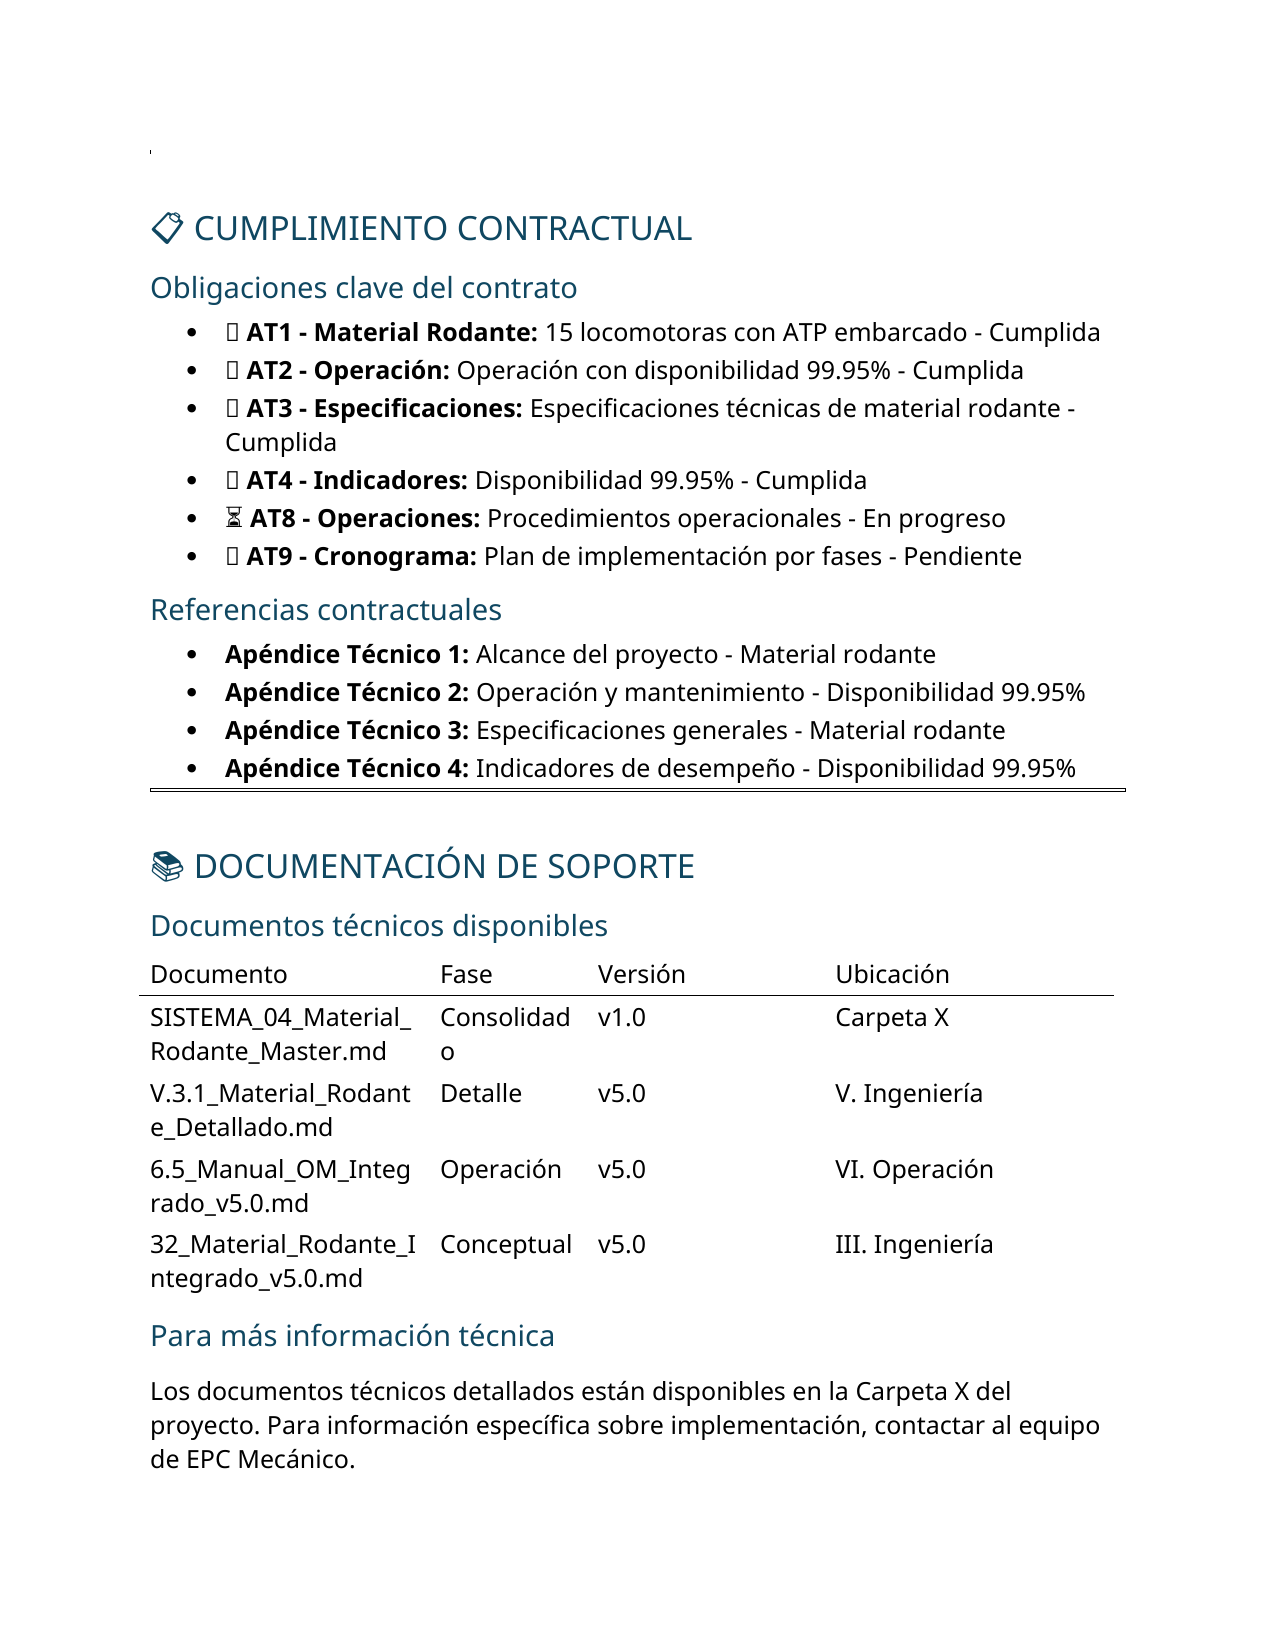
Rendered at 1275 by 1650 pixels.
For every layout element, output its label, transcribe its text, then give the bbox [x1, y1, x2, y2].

subtitle Documentos técnicos disponibles [150, 905, 1125, 945]
table_header Ubicación [824, 953, 1114, 995]
table_header Versión [587, 953, 824, 995]
text Los documentos técnicos detallados están disponibles en la Carpeta X del proyecto. Para información específica sobre implementación, contactar al equipo de EPC Mecánico. [150, 1374, 1125, 1476]
table_cell SISTEMA_04_Material_Rodante_Master.md [139, 996, 428, 1072]
list ❌ AT9 - Cronograma: Plan de implementación por fases - Pendiente [187, 538, 1125, 572]
list ✅ AT3 - Especificaciones: Especificaciones técnicas de material rodante - Cumplida [187, 391, 1125, 459]
table_cell VI. Operación [824, 1148, 1114, 1223]
table_cell Operación [429, 1148, 587, 1223]
table_cell V.3.1_Material_Rodante_Detallado.md [139, 1072, 428, 1147]
list ✅ AT2 - Operación: Operación con disponibilidad 99.95% - Cumplida [187, 353, 1125, 387]
table_header Documento [139, 953, 428, 995]
table_cell v5.0 [587, 1148, 824, 1223]
table_cell v5.0 [587, 1223, 824, 1299]
subtitle Para más información técnica [150, 1315, 1125, 1355]
list Apéndice Técnico 2: Operación y mantenimiento - Disponibilidad 99.95% [187, 675, 1125, 709]
subtitle 📋 CUMPLIMIENTO CONTRACTUAL [150, 205, 1125, 250]
table_cell Consolidado [429, 996, 587, 1072]
list ✅ AT4 - Indicadores: Disponibilidad 99.95% - Cumplida [187, 462, 1125, 497]
subtitle Obligaciones clave del contrato [150, 267, 1125, 307]
list ✅ AT1 - Material Rodante: 15 locomotoras con ATP embarcado - Cumplida [187, 315, 1125, 349]
table_cell V. Ingeniería [824, 1072, 1114, 1147]
table_cell Conceptual [429, 1223, 587, 1299]
table_cell 32_Material_Rodante_Integrado_v5.0.md [139, 1223, 428, 1299]
table_cell III. Ingeniería [824, 1223, 1114, 1299]
list Apéndice Técnico 3: Especificaciones generales - Material rodante [187, 712, 1125, 747]
table_cell Detalle [429, 1072, 587, 1147]
list Apéndice Técnico 4: Indicadores de desempeño - Disponibilidad 99.95% [187, 750, 1125, 784]
table_header Fase [429, 953, 587, 995]
subtitle 📚 DOCUMENTACIÓN DE SOPORTE [150, 843, 1125, 888]
table_cell v1.0 [587, 996, 824, 1072]
table_cell 6.5_Manual_OM_Integrado_v5.0.md [139, 1148, 428, 1223]
table_cell Carpeta X [824, 996, 1114, 1072]
subtitle Referencias contractuales [150, 589, 1125, 628]
list ⏳ AT8 - Operaciones: Procedimientos operacionales - En progreso [187, 500, 1125, 534]
table_cell v5.0 [587, 1072, 824, 1147]
list Apéndice Técnico 1: Alcance del proyecto - Material rodante [187, 637, 1125, 671]
